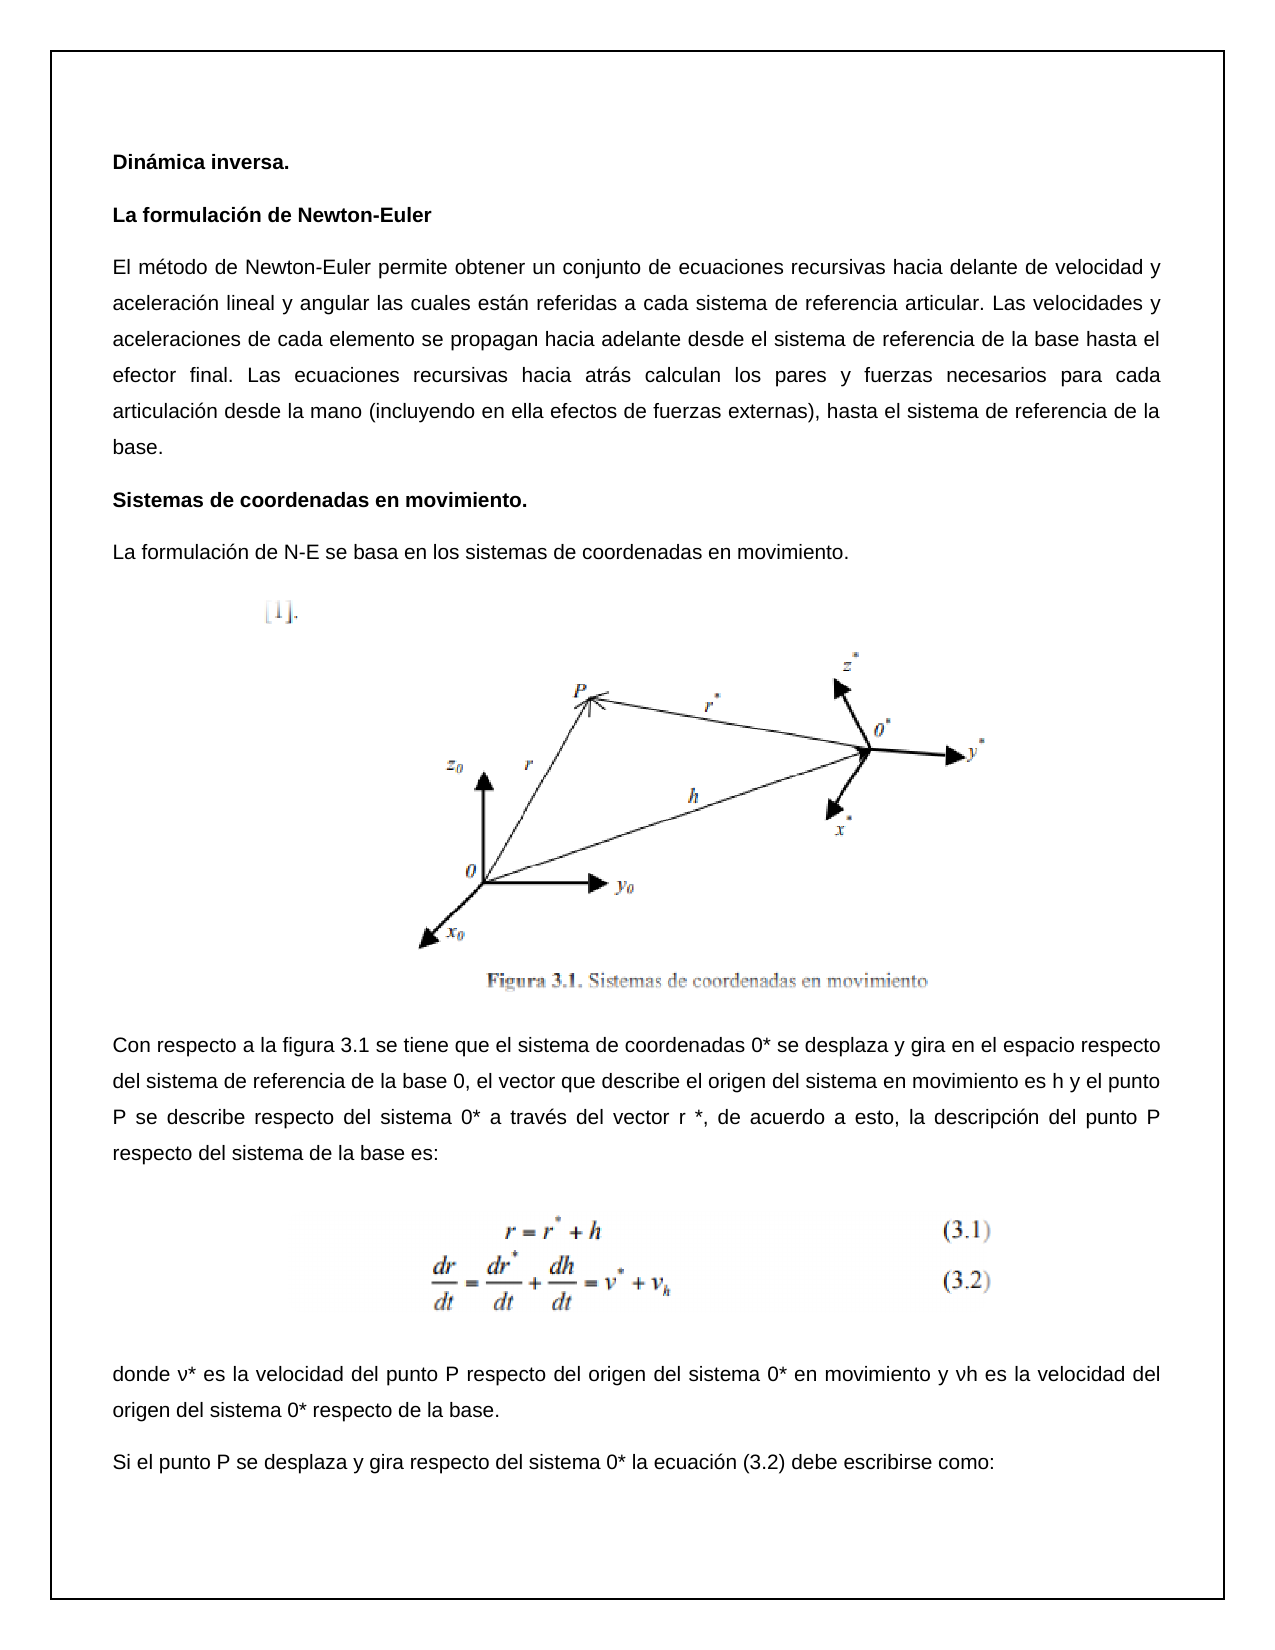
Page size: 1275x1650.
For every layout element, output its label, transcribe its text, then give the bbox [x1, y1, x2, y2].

text donde ν* es la velocidad del punto P respecto del origen del sistema 0* en movimiento y νh es la velocidad del origen del sistema 0* respecto de la base. [112, 1362, 1162, 1421]
text La formulación de N-E se basa en los sistemas de coordenadas en movimiento. [112, 540, 1162, 564]
text La formulación de Newton-Euler [112, 203, 1162, 227]
text Dinámica inversa. [112, 150, 1162, 174]
text El método de Newton-Euler permite obtener un conjunto de ecuaciones recursivas hacia delante de velocidad y aceleración lineal y angular las cuales están referidas a cada sistema de referencia articular. Las velocidades y aceleraciones de cada elemento se propagan hacia adelante desde el sistema de referencia de la base hasta el efector final. Las ecuaciones recursivas hacia atrás calculan los pares y fuerzas necesarios para cada articulación desde la mano (incluyendo en ella efectos de fuerzas externas), hasta el sistema de referencia de la base. [112, 255, 1162, 459]
text Con respecto a la figura 3.1 se tiene que el sistema de coordenadas 0* se desplaza y gira en el espacio respecto del sistema de referencia de la base 0, el vector que describe el origen del sistema en movimiento es h y el punto P se describe respecto del sistema 0* a través del vector r *, de acuerdo a esto, la descripción del punto P respecto del sistema de la base es: [112, 1033, 1162, 1165]
text Si el punto P se desplaza y gira respecto del sistema 0* la ecuación (3.2) debe escribirse como: [112, 1450, 1162, 1474]
text Sistemas de coordenadas en movimiento. [112, 487, 1162, 511]
